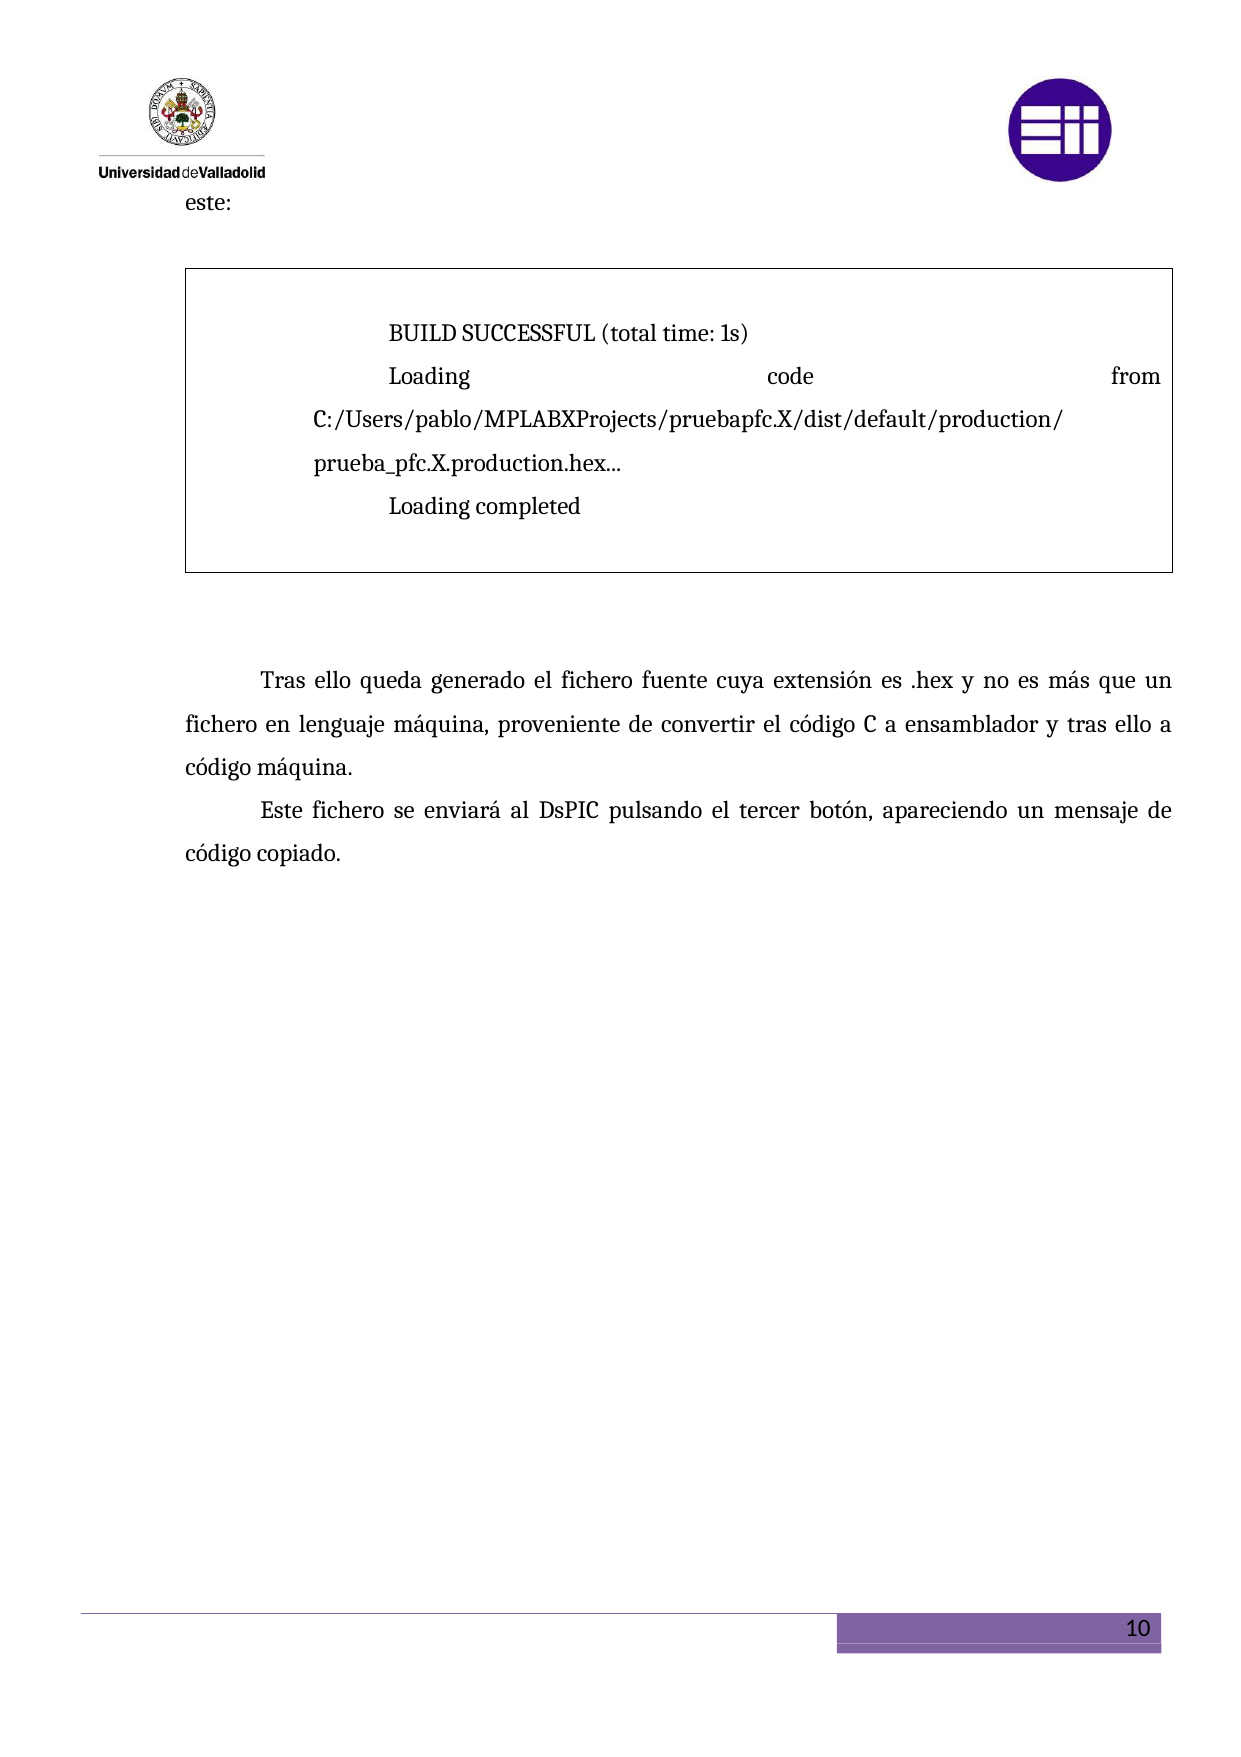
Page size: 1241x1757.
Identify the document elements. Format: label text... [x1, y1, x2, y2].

picture [94, 75, 269, 183]
table_header BUILD SUCCESSFUL (total time: 1s) Loading code from C:/Users/pablo/MPLABXProjects/pruebapfc.X/dist/default/production/prueba_pfc.X.production.hex... Loading completed [186, 269, 1172, 572]
picture [1006, 76, 1113, 183]
text Este fichero se enviará al DsPIC pulsando el tercer botón, apareciendo un mensaje de código copiado. [185, 796, 1173, 868]
text Tras ello queda generado el fichero fuente cuya extensión es .hex y no es más que un fichero en lenguaje máquina, proveniente de convertir el código C a ensamblador y tras ello a código máquina. [185, 666, 1173, 781]
